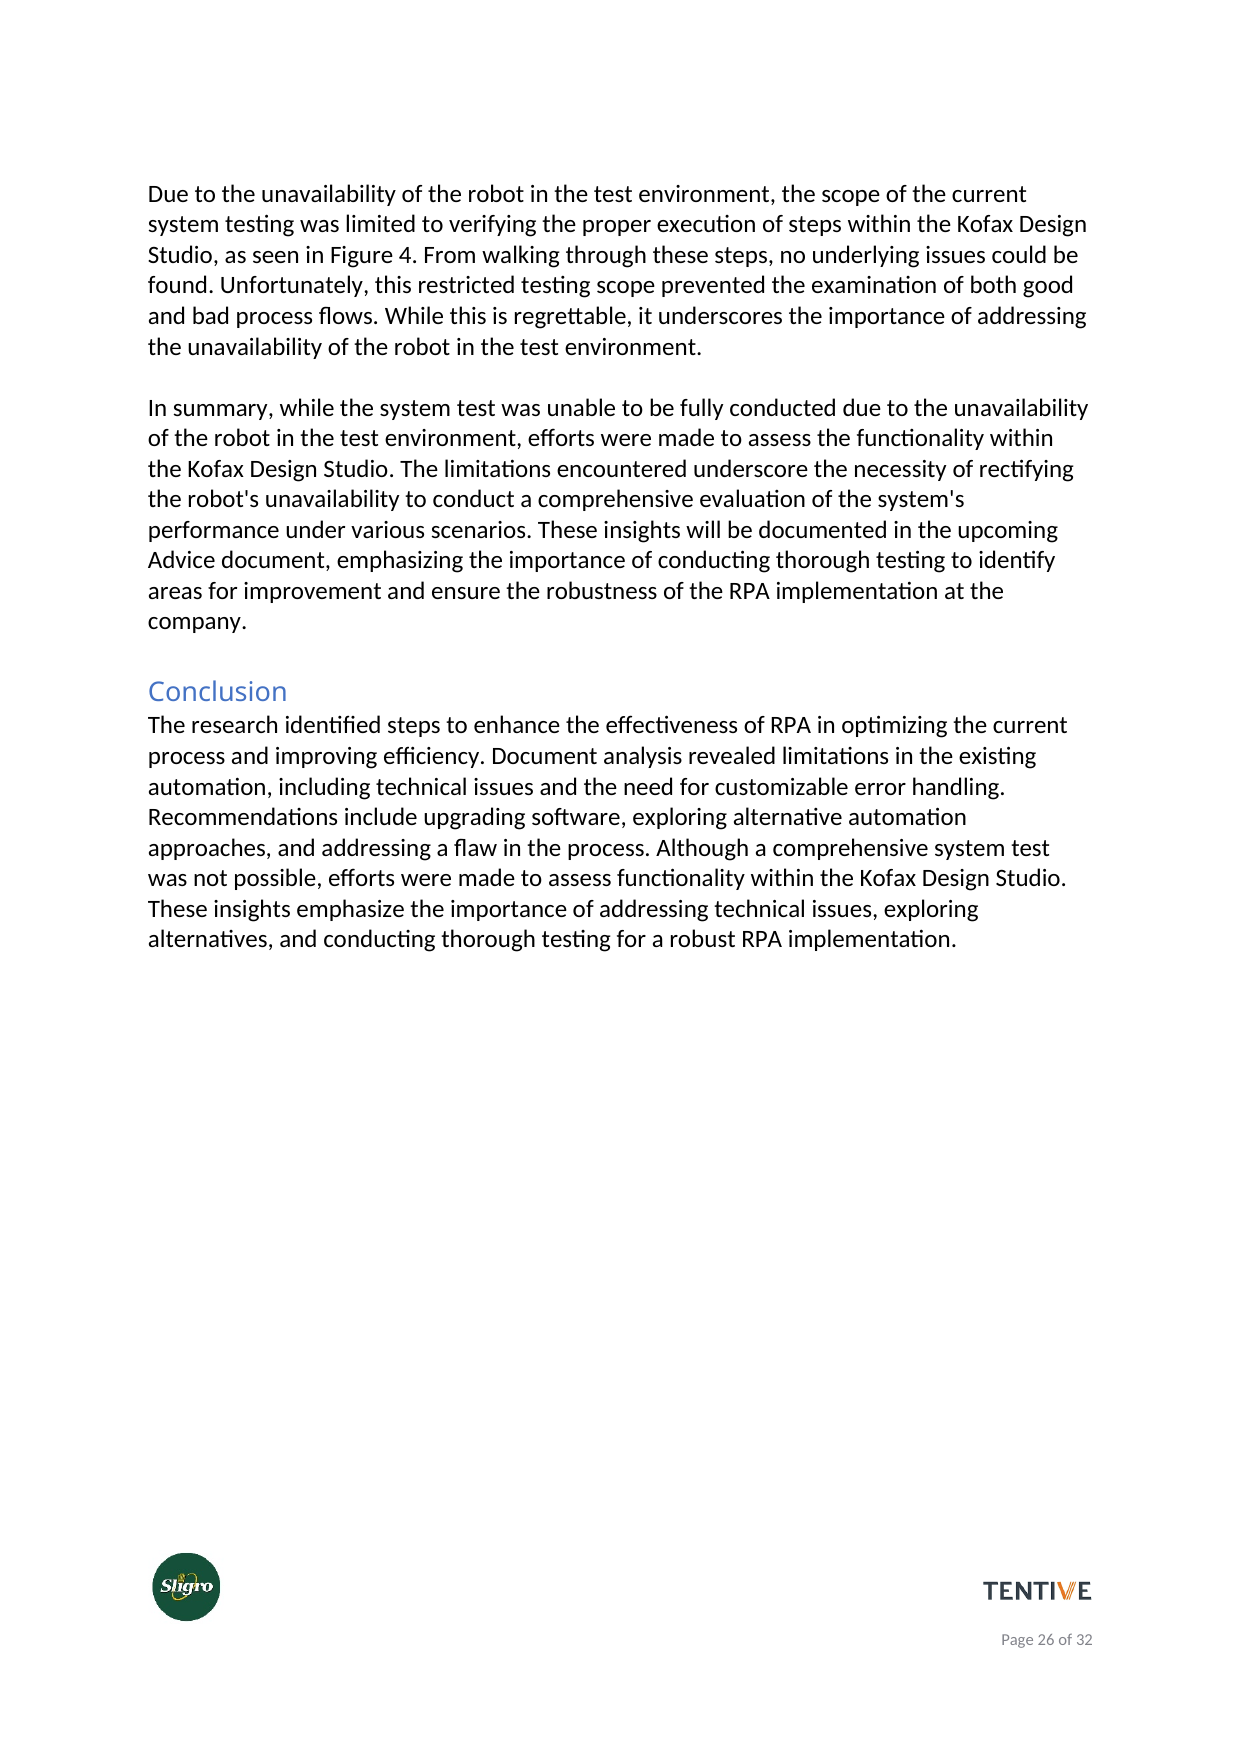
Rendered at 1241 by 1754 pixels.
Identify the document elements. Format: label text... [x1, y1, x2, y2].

text In summary, while the system test was unable to be fully conducted due to the unavailability of the robot in the test environment, efforts were made to assess the functionality within the Kofax Design Studio. The limitations encountered underscore the necessity of rectifying the robot's unavailability to conduct a comprehensive evaluation of the system's performance under various scenarios. These insights will be documented in the upcoming Advice document, emphasizing the importance of conducting thorough testing to identify areas for improvement and ensure the robustness of the RPA implementation at the company. [148, 392, 1093, 636]
picture [147, 1550, 224, 1624]
text The research identified steps to enhance the effectiveness of RPA in optimizing the current process and improving efficiency. Document analysis revealed limitations in the existing automation, including technical issues and the need for customizable error handling. Recommendations include upgrading software, exploring alternative automation approaches, and addressing a flaw in the process. Although a comprehensive system test was not possible, efforts were made to assess functionality within the Kofax Design Studio. These insights emphasize the importance of addressing technical issues, exploring alternatives, and conducting thorough testing for a robust RPA implementation. [148, 710, 1093, 954]
text Due to the unavailability of the robot in the test environment, the scope of the current system testing was limited to verifying the proper execution of steps within the Kofax Design Studio, as seen in Figure 4. From walking through these steps, no underlying issues could be found. Unfortunately, this restricted testing scope prevented the examination of both good and bad process flows. While this is regrettable, it underscores the importance of addressing the unavailability of the robot in the test environment. [148, 178, 1093, 361]
picture [983, 1581, 1092, 1601]
text Conclusion [148, 673, 1093, 710]
